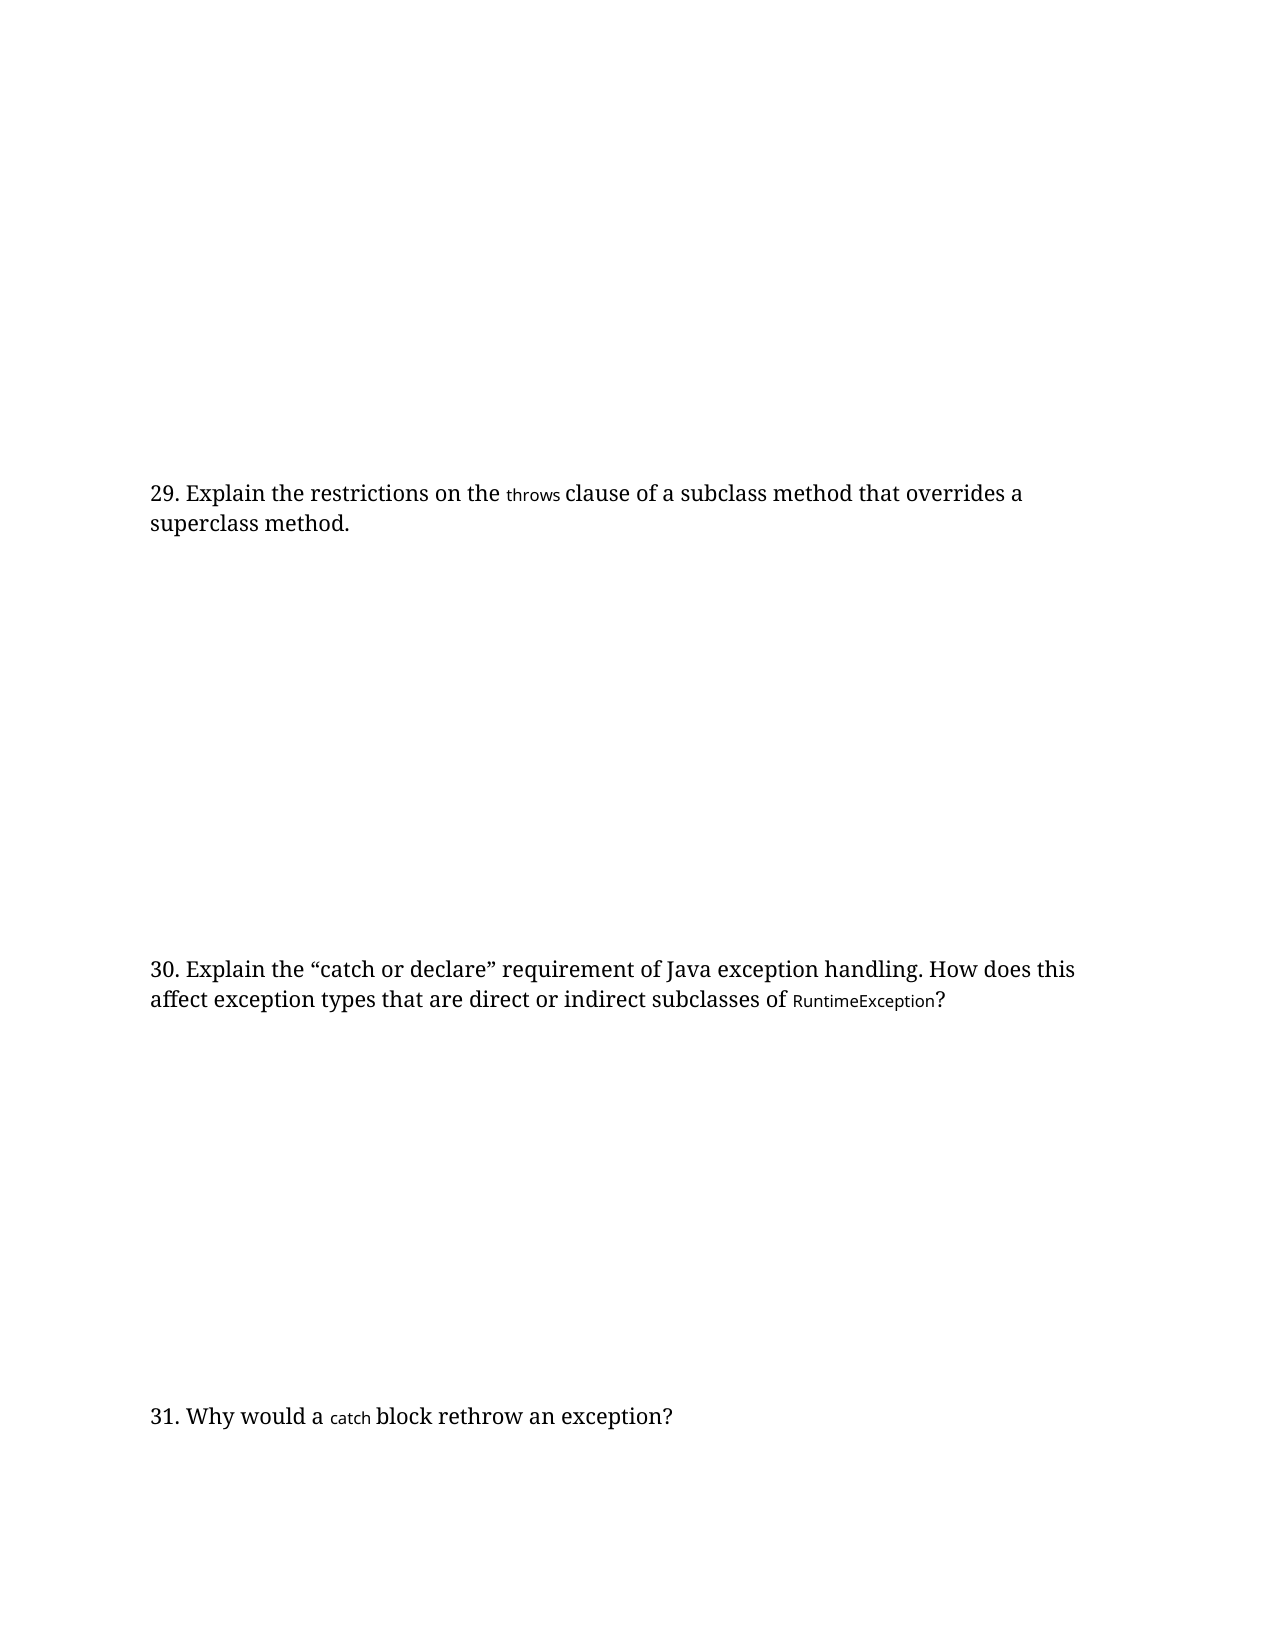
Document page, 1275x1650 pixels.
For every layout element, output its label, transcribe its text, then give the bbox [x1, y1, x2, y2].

text 30. Explain the “catch or declare” requirement of Java exception handling. How does this affect exception types that are direct or indirect subclasses of RuntimeException? [150, 954, 1125, 1014]
text 31. Why would a catch block rethrow an exception? [150, 1401, 1125, 1431]
text 29. Explain the restrictions on the throws clause of a subclass method that overrides a superclass method. [150, 478, 1125, 537]
